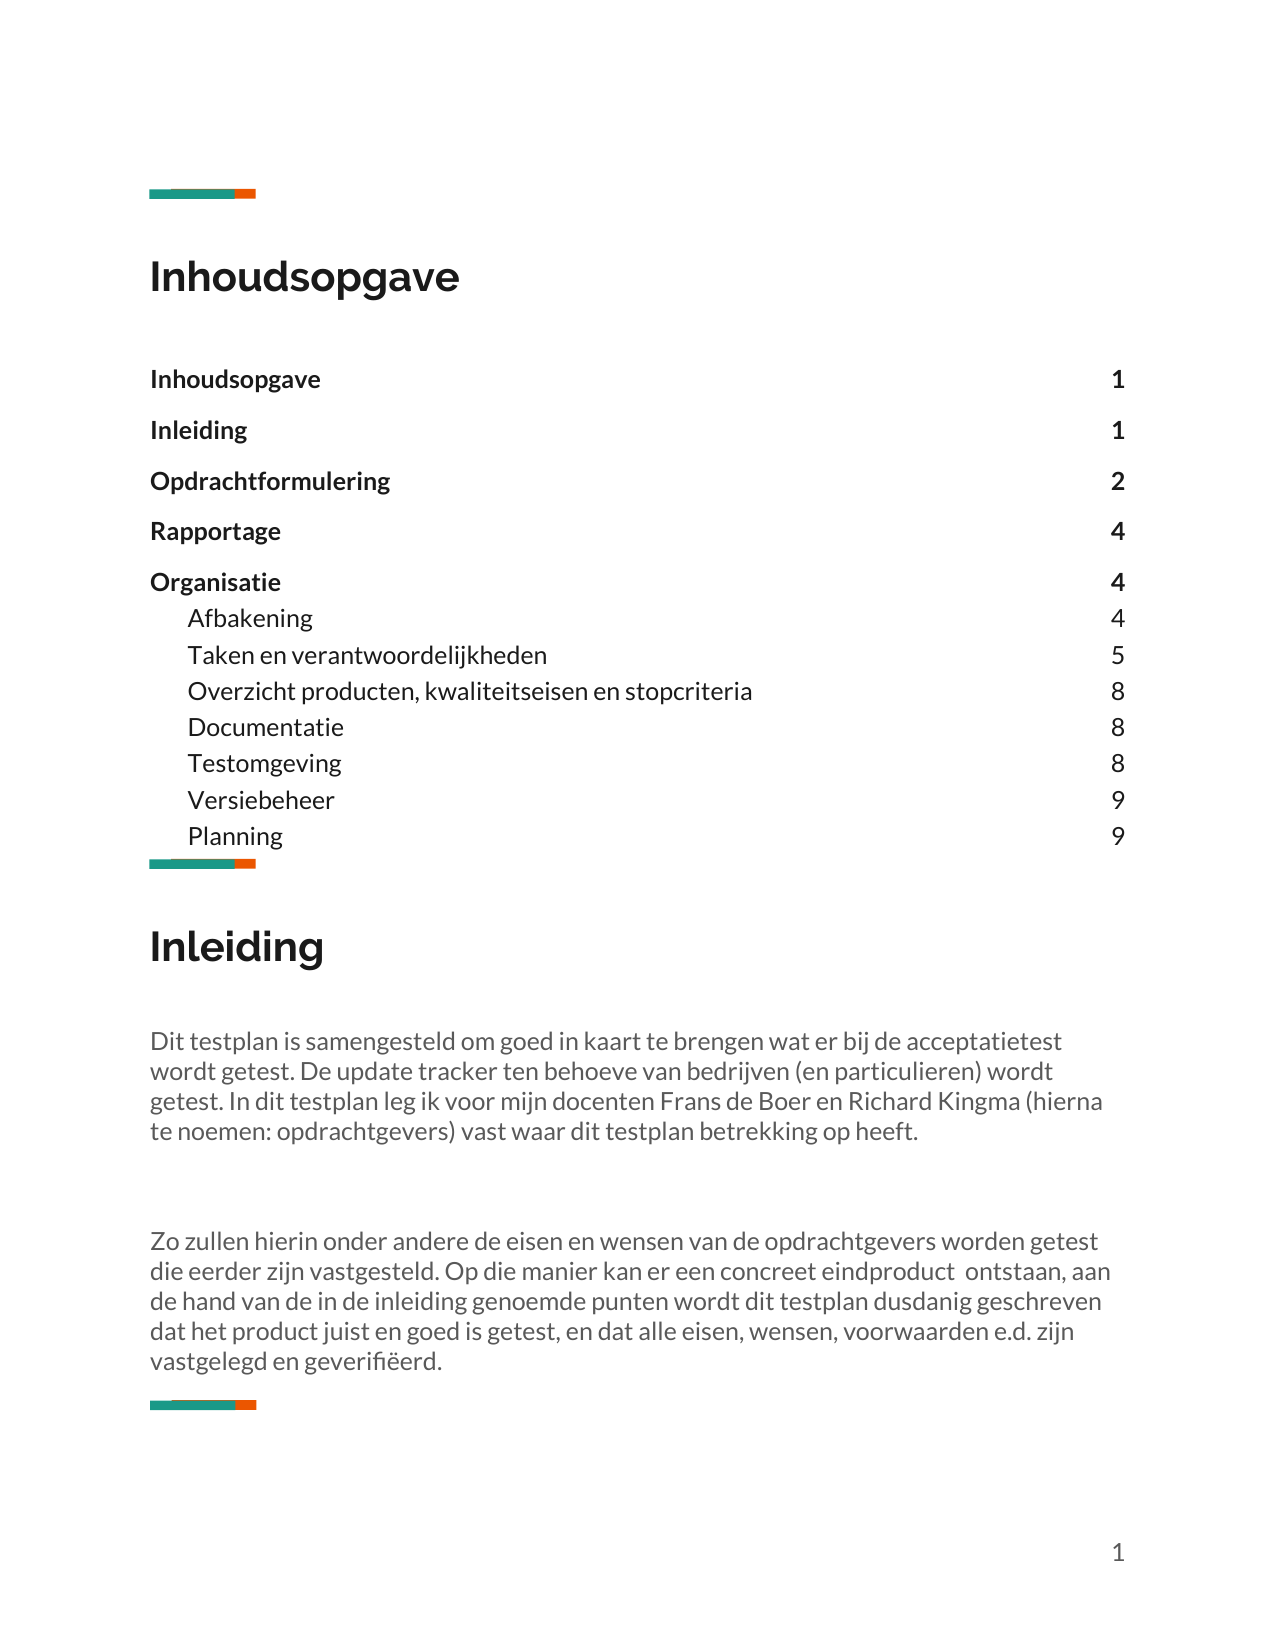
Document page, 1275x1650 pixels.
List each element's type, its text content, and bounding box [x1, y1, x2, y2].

subtitle Inhoudsopgave [149, 253, 1125, 302]
text Dit testplan is samengesteld om goed in kaart te brengen wat er bij de acceptatietest wordt getest. De update tracker ten behoeve van bedrijven (en particulieren) wordt getest. In dit testplan leg ik voor mijn docenten Frans de Boer en Richard Kingma (hierna te noemen: opdrachtgevers) vast waar dit testplan betrekking op heeft. [150, 1025, 1125, 1145]
subtitle Inleiding [149, 923, 1125, 972]
text Zo zullen hierin onder andere de eisen en wensen van de opdrachtgevers worden getest die eerder zijn vastgesteld. Op die manier kan er een concreet eindproduct ontstaan, aan de hand van de in de inleiding genoemde punten wordt dit testplan dusdanig geschreven dat het product juist en goed is getest, en dat alle eisen, wensen, voorwaarden e.d. zijn vastgelegd en geverifiëerd. [150, 1225, 1125, 1375]
